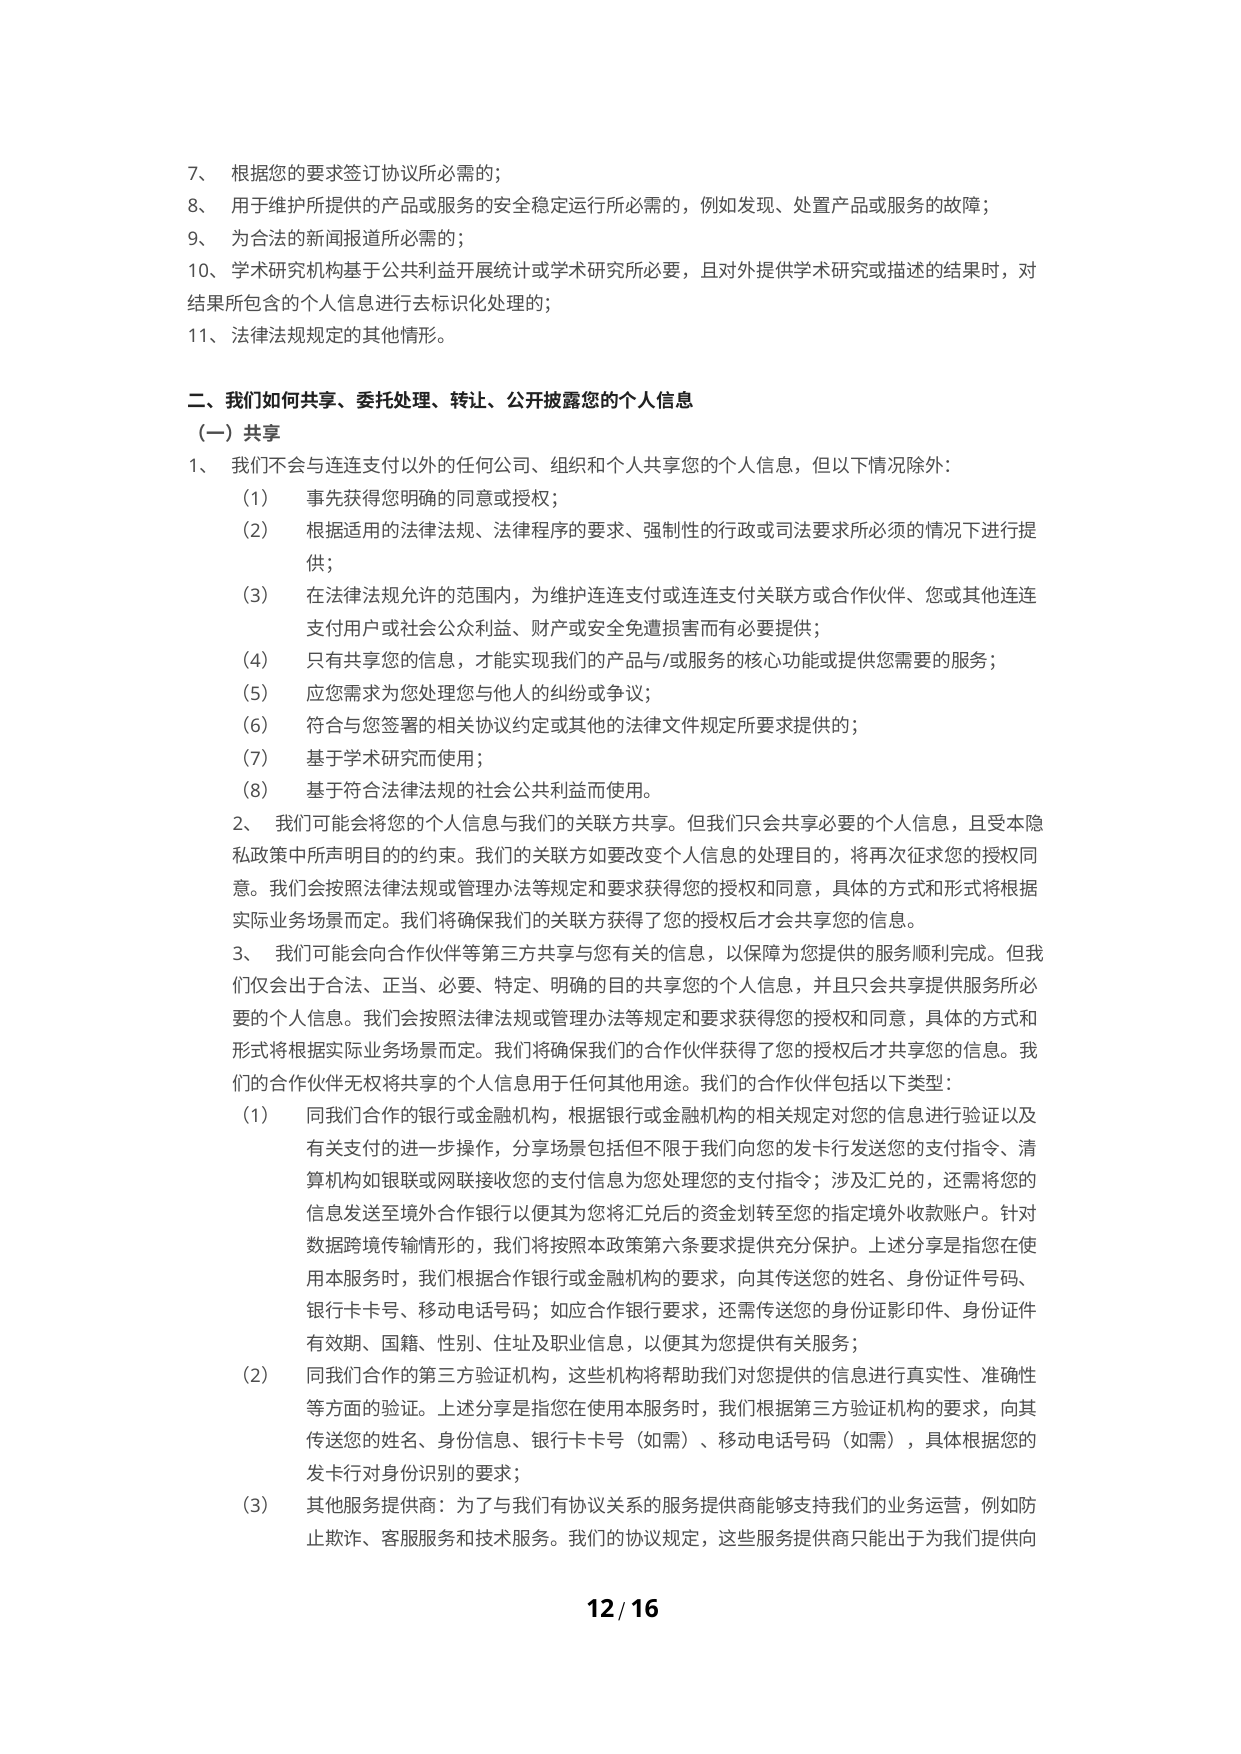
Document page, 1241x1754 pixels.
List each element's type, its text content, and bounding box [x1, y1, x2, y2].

text 二、我们如何共享、委托处理、转让、公开披露您的个人信息 [187, 383, 1053, 416]
list 应您需求为您处理您与他人的纠纷或争议； [231, 676, 1053, 708]
list 只有共享您的信息，才能实现我们的产品与/或服务的核心功能或提供您需要的服务； [231, 643, 1053, 676]
list 根据适用的法律法规、法律程序的要求、强制性的行政或司法要求所必须的情况下进行提供； [231, 513, 1053, 578]
list 为合法的新闻报道所必需的； [187, 221, 1053, 253]
list 基于符合法律法规的社会公共利益而使用。 [231, 773, 1053, 806]
list 法律法规规定的其他情形。 [187, 318, 1053, 351]
list 同我们合作的银行或金融机构，根据银行或金融机构的相关规定对您的信息进行验证以及有关支付的进一步操作，分享场景包括但不限于我们向您的发卡行发送您的支付指令、清算机构如银联或网联接收您的支付信息为您处理您的支付指令；涉及汇兑的，还需将您的信息发送至境外合作银行以便其为您将汇兑后的资金划转至您的指定境外收款账户。针对数据跨境传输情形的，我们将按照本政策第六条要求提供充分保护。上述分享是指您在使用本服务时，我们根据合作银行或金融机构的要求，向其传送您的姓名、身份证件号码、银行卡卡号、移动电话号码；如应合作银行要求，还需传送您的身份证影印件、身份证件有效期、国籍、性别、住址及职业信息，以便其为您提供有关服务； [231, 1098, 1053, 1358]
list 在法律法规允许的范围内，为维护连连支付或连连支付关联方或合作伙伴、您或其他连连支付用户或社会公众利益、财产或安全免遭损害而有必要提供； [231, 578, 1053, 643]
list 基于学术研究而使用； [231, 741, 1053, 773]
text （一）共享 [187, 416, 1053, 448]
list 符合与您签署的相关协议约定或其他的法律文件规定所要求提供的； [231, 708, 1053, 741]
list 我们可能会将您的个人信息与我们的关联方共享。但我们只会共享必要的个人信息，且受本隐私政策中所声明目的的约束。我们的关联方如要改变个人信息的处理目的，将再次征求您的授权同意。我们会按照法律法规或管理办法等规定和要求获得您的授权和同意，具体的方式和形式将根据实际业务场景而定。我们将确保我们的关联方获得了您的授权后才会共享您的信息。 [232, 806, 1053, 936]
list 同我们合作的第三方验证机构，这些机构将帮助我们对您提供的信息进行真实性、准确性等方面的验证。上述分享是指您在使用本服务时，我们根据第三方验证机构的要求，向其传送您的姓名、身份信息、银行卡卡号（如需）、移动电话号码（如需），具体根据您的发卡行对身份识别的要求； [231, 1358, 1053, 1488]
list 用于维护所提供的产品或服务的安全稳定运行所必需的，例如发现、处置产品或服务的故障； [187, 188, 1053, 221]
list 根据您的要求签订协议所必需的； [187, 156, 1053, 188]
list 我们不会与连连支付以外的任何公司、组织和个人共享您的个人信息，但以下情况除外： [187, 448, 1053, 481]
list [231, 1488, 1053, 1553]
list 我们可能会向合作伙伴等第三方共享与您有关的信息，以保障为您提供的服务顺利完成。但我们仅会出于合法、正当、必要、特定、明确的目的共享您的个人信息，并且只会共享提供服务所必要的个人信息。我们会按照法律法规或管理办法等规定和要求获得您的授权和同意，具体的方式和形式将根据实际业务场景而定。我们将确保我们的合作伙伴获得了您的授权后才共享您的信息。我们的合作伙伴无权将共享的个人信息用于任何其他用途。我们的合作伙伴包括以下类型： [232, 936, 1053, 1098]
list 学术研究机构基于公共利益开展统计或学术研究所必要，且对外提供学术研究或描述的结果时，对结果所包含的个人信息进行去标识化处理的； [187, 253, 1053, 318]
list 事先获得您明确的同意或授权； [231, 481, 1053, 513]
